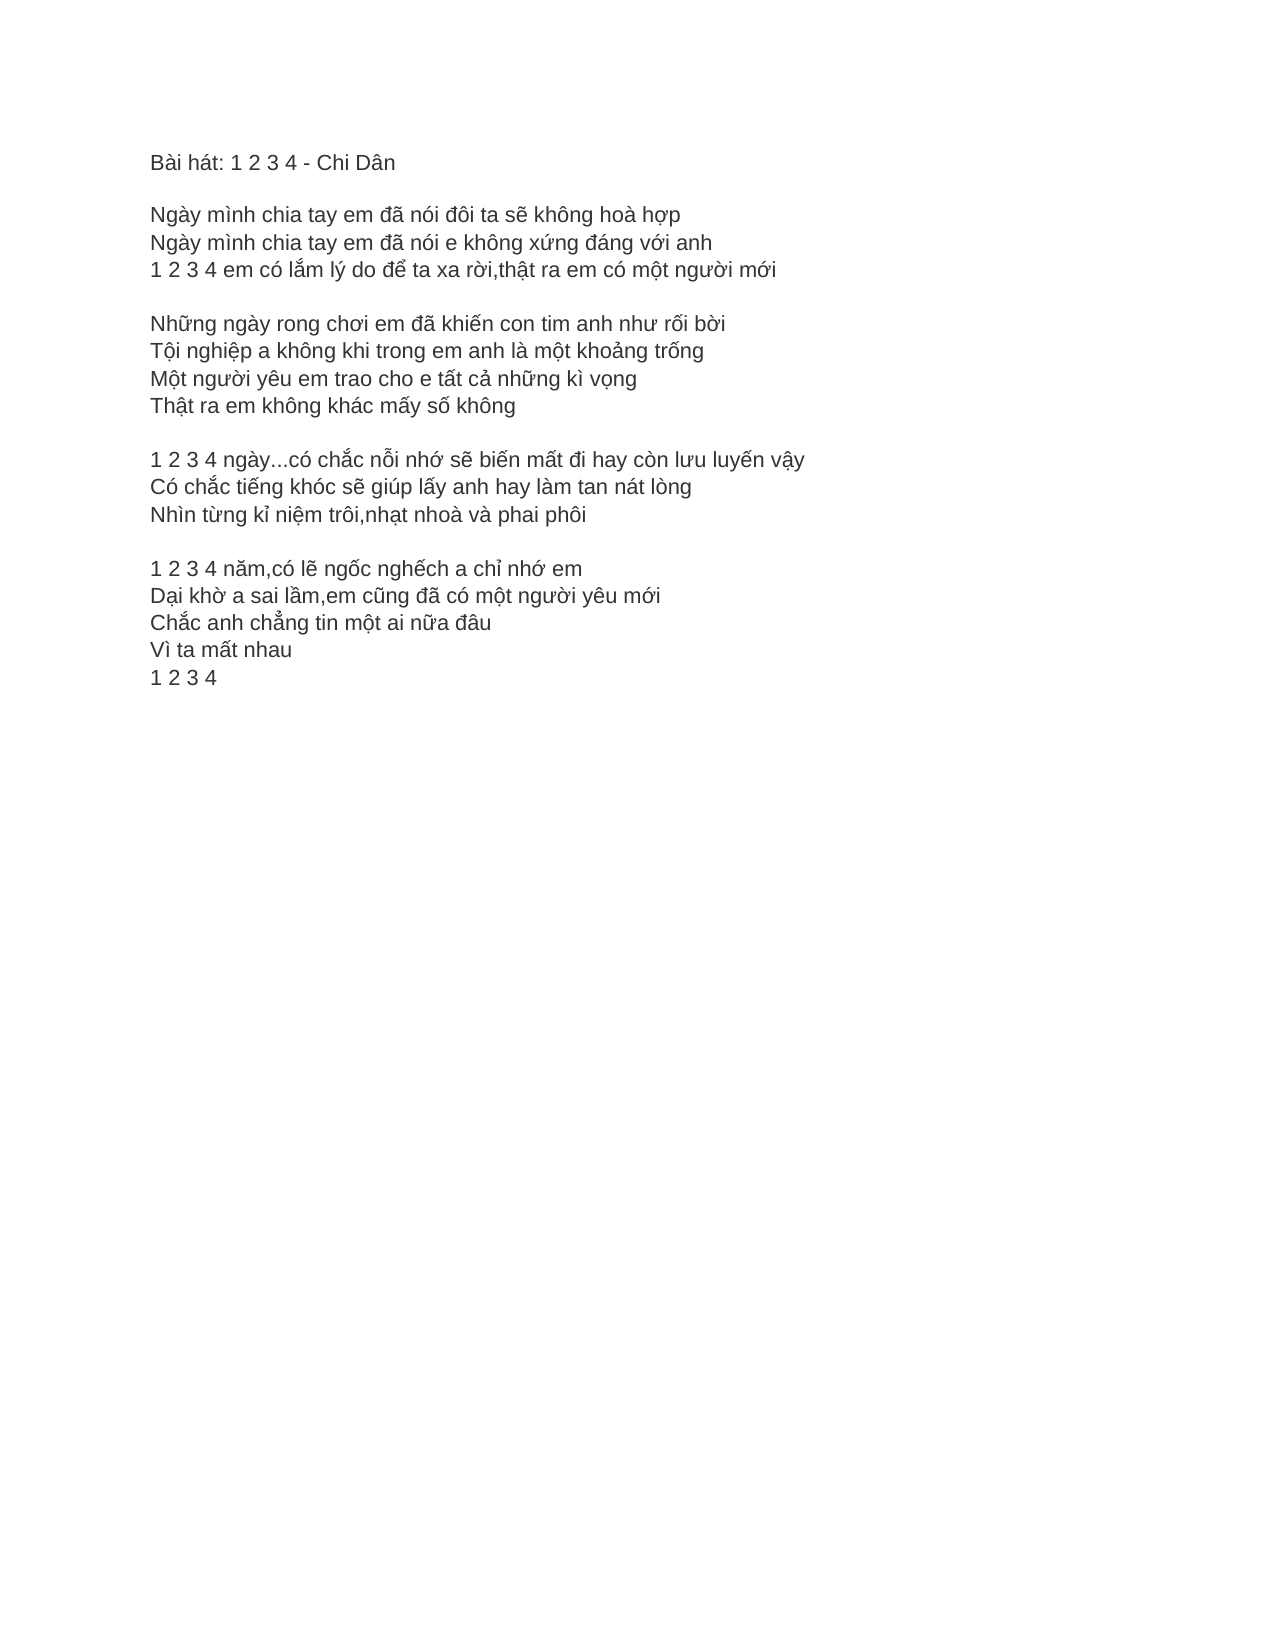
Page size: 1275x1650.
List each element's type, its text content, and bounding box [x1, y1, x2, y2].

text Bài hát: 1 2 3 4 - Chi Dân Ngày mình chia tay em đã nói đôi ta sẽ không hoà hợp Ngày mình chia tay em đã nói e không xứng đáng với anh 1 2 3 4 em có lắm lý do để ta xa rời,thật ra em có một người mới Những ngày rong chơi em đã khiến con tim anh như rối bời Tội nghiệp a không khi trong em anh là một khoảng trống Một người yêu em trao cho e tất cả những kì vọng Thật ra em không khác mấy số không 1 2 3 4 ngày...có chắc nỗi nhớ sẽ biến mất đi hay còn lưu luyến vậy Có chắc tiếng khóc sẽ giúp lấy anh hay làm tan nát lòng Nhìn từng kỉ niệm trôi,nhạt nhoà và phai phôi 1 2 3 4 năm,có lẽ ngốc nghếch a chỉ nhớ em Dại khờ a sai lầm,em cũng đã có một người yêu mới Chắc anh chẳng tin một ai nữa đâu Vì ta mất nhau 1 2 3 4 [150, 150, 1125, 690]
